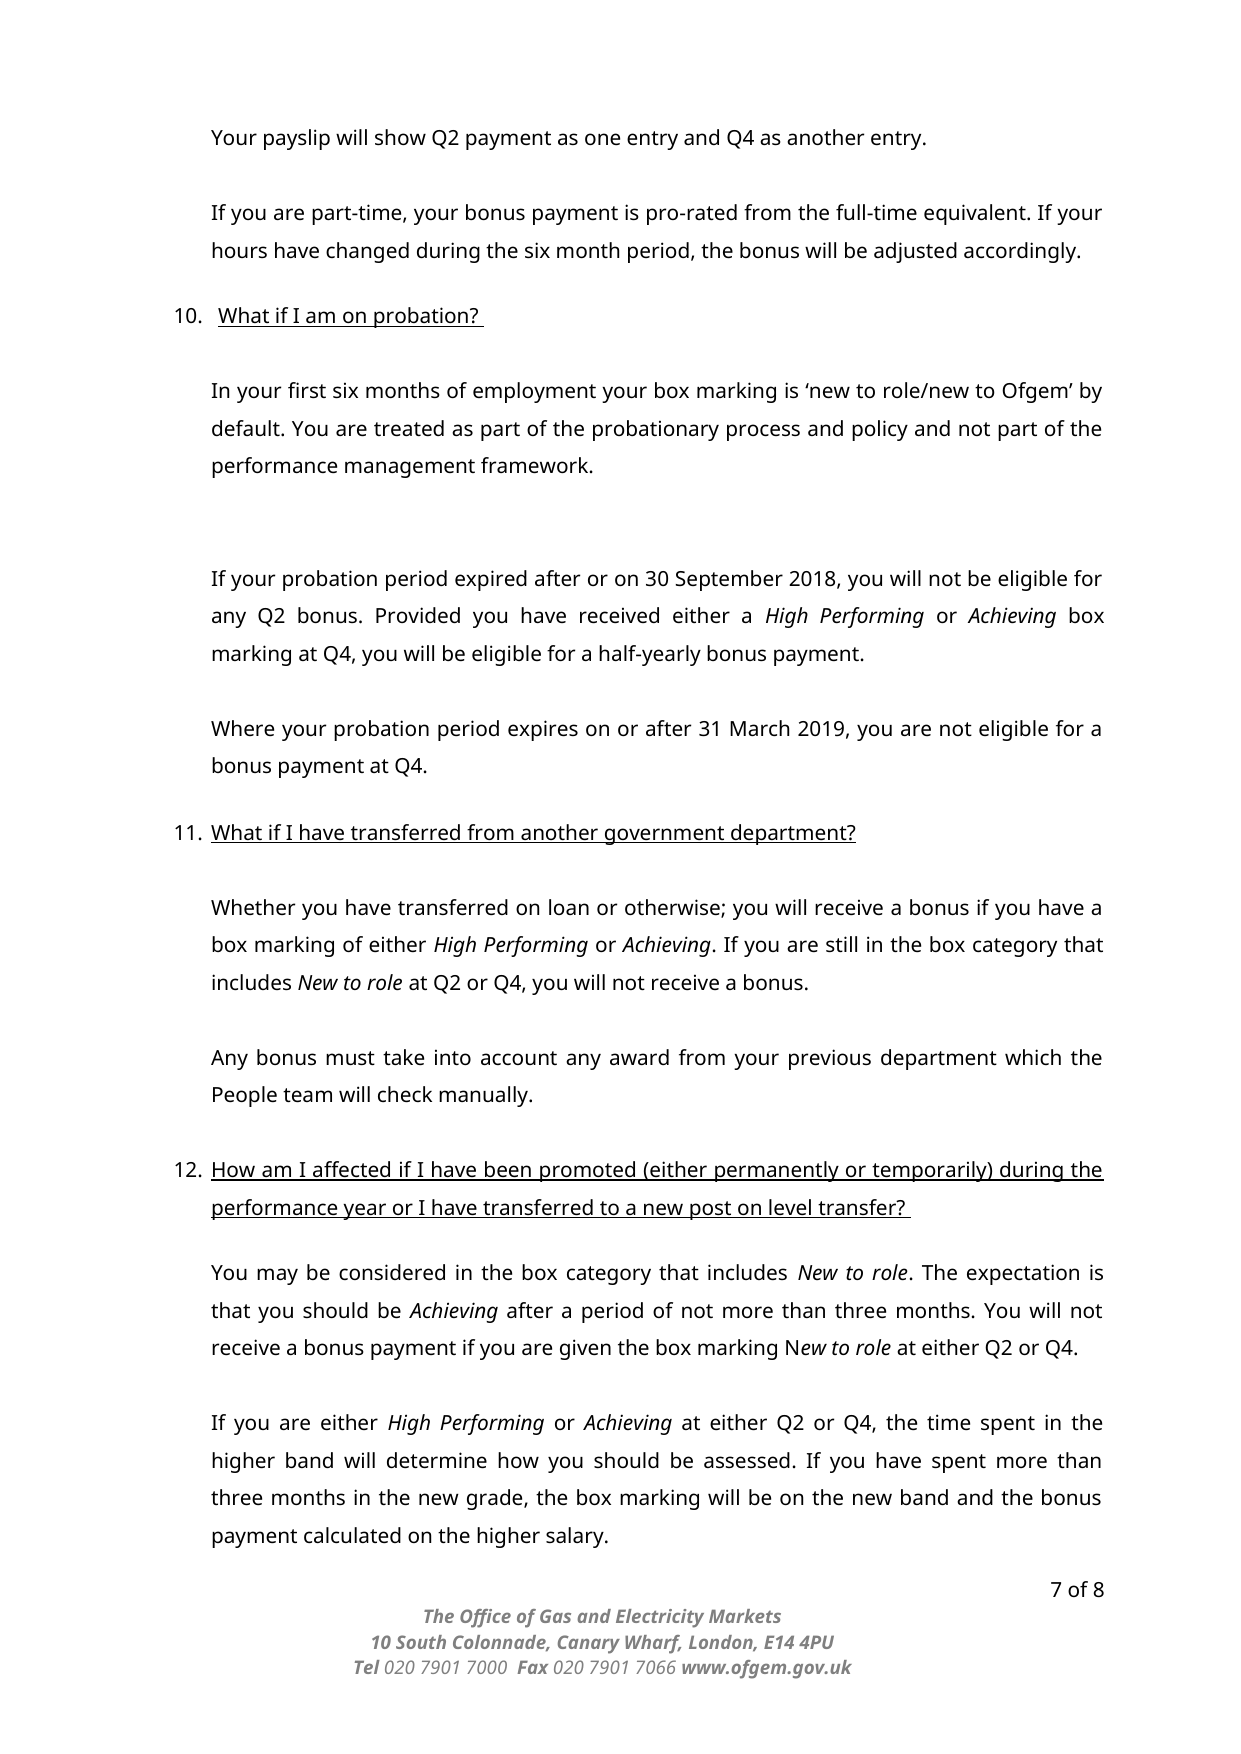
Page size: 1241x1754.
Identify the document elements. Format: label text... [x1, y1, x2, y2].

list Your payslip will show Q2 payment as one entry and Q4 as another entry. [211, 114, 1104, 152]
list What if I have transferred from another government department? [173, 808, 1104, 846]
list Any bonus must take into account any award from your previous department which the People team will check manually. [211, 1033, 1104, 1108]
list If you are either High Performing or Achieving at either Q2 or Q4, the time spent in the higher band will determine how you should be assessed. If you have spent more than three months in the new grade, the box marking will be on the new band and the bonus payment calculated on the higher salary. [211, 1399, 1104, 1549]
list You may be considered in the box category that includes New to role. The expectation is that you should be Achieving after a period of not more than three months. You will not receive a bonus payment if you are given the box marking New to role at either Q2 or Q4. [211, 1249, 1104, 1362]
list Whether you have transferred on loan or otherwise; you will receive a bonus if you have a box marking of either High Performing or Achieving. If you are still in the box category that includes New to role at Q2 or Q4, you will not receive a bonus. [211, 883, 1104, 996]
list In your first six months of employment your box marking is ‘new to role/new to Ofgem’ by default. You are treated as part of the probationary process and policy and not part of the performance management framework. [211, 368, 1104, 480]
list How am I affected if I have been promoted (either permanently or temporarily) during the performance year or I have transferred to a new post on level transfer? [173, 1146, 1104, 1221]
list Where your probation period expires on or after 31 March 2019, you are not eligible for a bonus payment at Q4. [211, 705, 1104, 780]
list If you are part-time, your bonus payment is pro-rated from the full-time equivalent. If your hours have changed during the six month period, the bonus will be adjusted accordingly. [211, 189, 1104, 264]
list If your probation period expired after or on 30 September 2018, you will not be eligible for any Q2 bonus. Provided you have received either a High Performing or Achieving box marking at Q4, you will be eligible for a half-yearly bonus payment. [211, 555, 1104, 668]
list What if I am on probation? [173, 293, 1104, 330]
